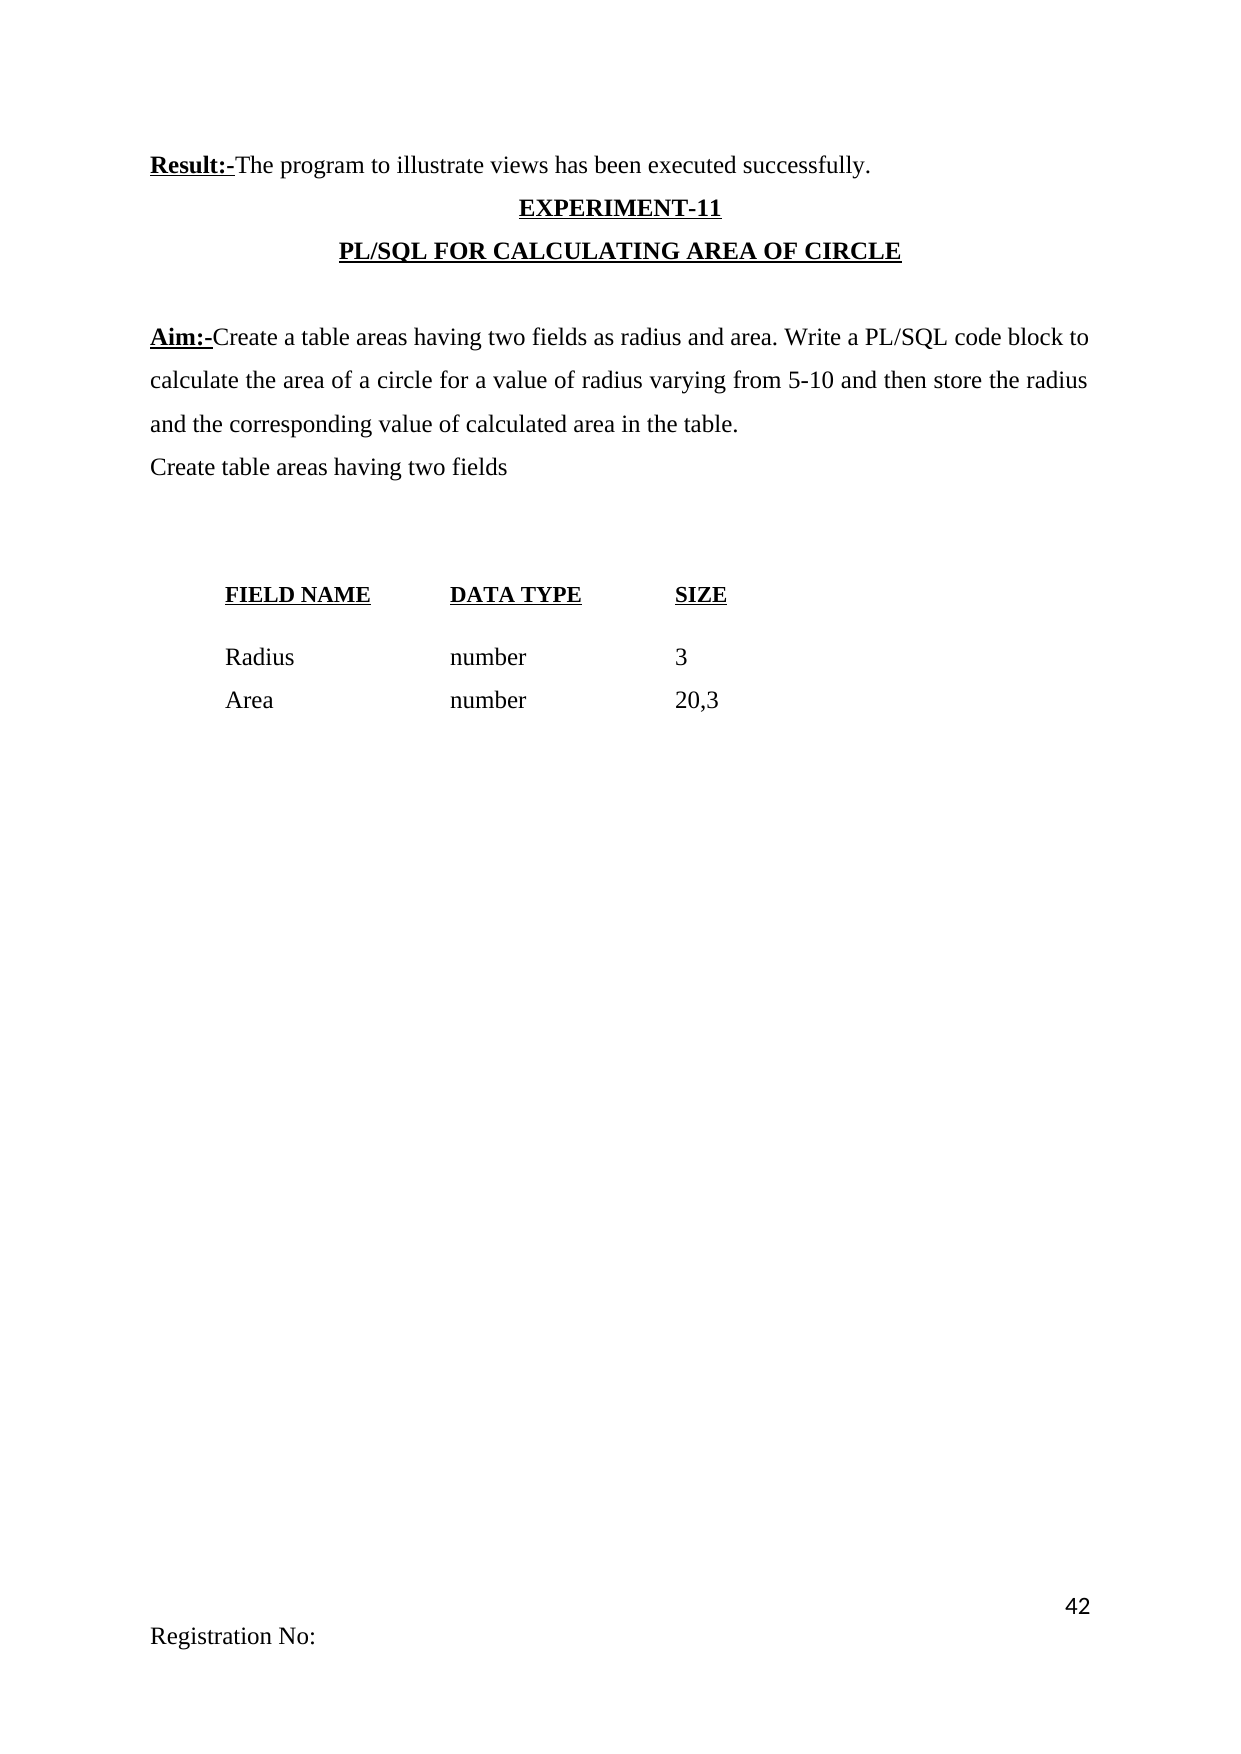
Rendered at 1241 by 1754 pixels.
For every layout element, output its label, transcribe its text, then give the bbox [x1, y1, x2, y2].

text Aim:-Create a table areas having two fields as radius and area. Write a PL/SQL code block to calculate the area of a circle for a value of radius varying from 5-10 and then store the radius and the corresponding value of calculated area in the table. [150, 322, 1090, 437]
text Radius number 3 [150, 642, 1090, 670]
text EXPERIMENT-11 [150, 193, 1090, 222]
text FIELD NAME DATA TYPE SIZE [225, 581, 1090, 608]
text PL/SQL FOR CALCULATING AREA OF CIRCLE [150, 236, 1090, 265]
text Create table areas having two fields [150, 452, 1090, 481]
text Area number 20,3 [150, 685, 1090, 713]
text Result:-The program to illustrate views has been executed successfully. [150, 150, 1090, 179]
